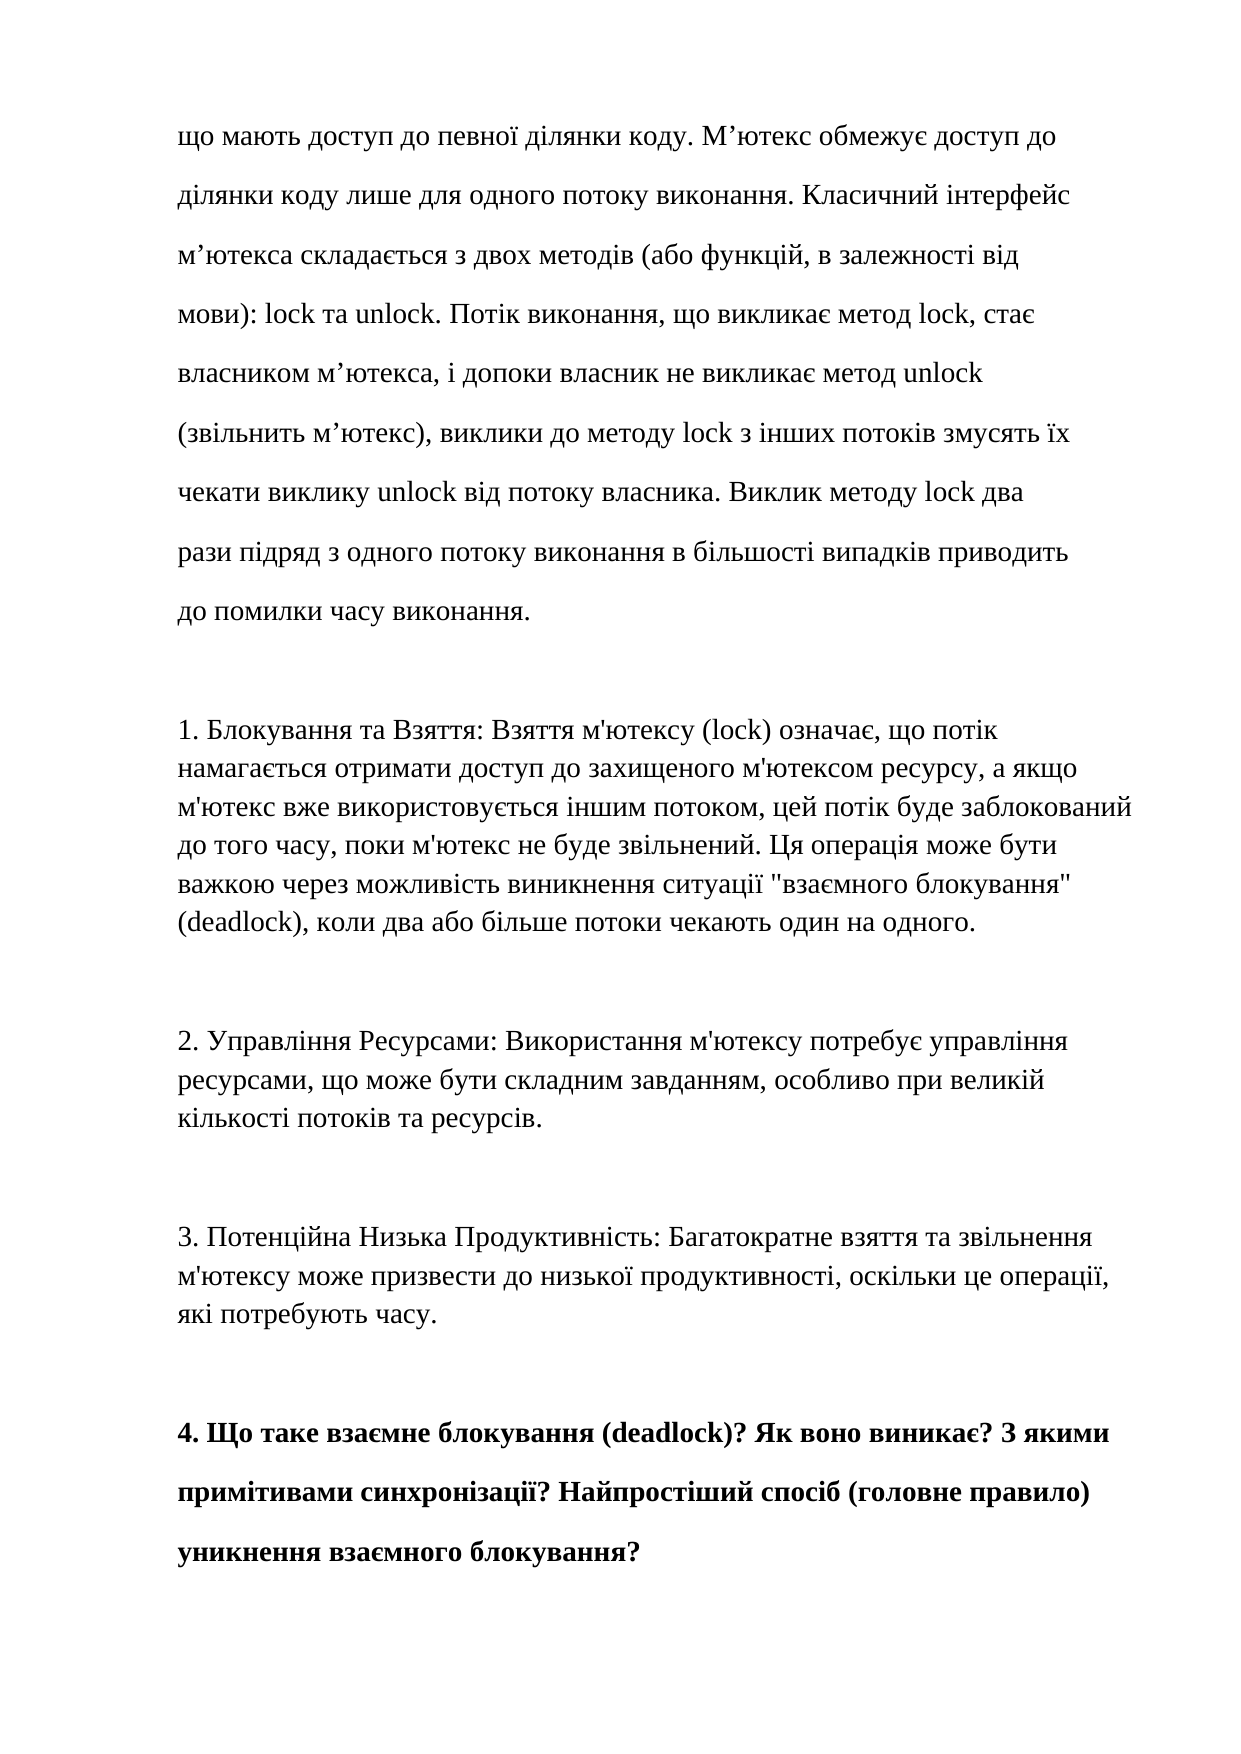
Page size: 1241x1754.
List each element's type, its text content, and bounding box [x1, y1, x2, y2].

text 4. Що таке взаємне блокування (deadlock)? Як воно виникає? З якими [177, 1415, 1152, 1448]
text рази підряд з одного потоку виконання в більшості випадків приводить [177, 534, 1152, 567]
text чекати виклику unlock від потоку власника. Виклик методу lock два [177, 474, 1152, 508]
text до помилки часу виконання. [177, 593, 1152, 627]
text мови): lock та unlock. Потік виконання, що викликає метод lock, стає [177, 296, 1152, 330]
text 1. Блокування та Взяття: Взяття м'ютексу (lock) означає, що потік намагається отримати доступ до захищеного м'ютексом ресурсу, а якщо м'ютекс вже використовується іншим потоком, цей потік буде заблокований до того часу, поки м'ютекс не буде звільнений. Ця операція може бути важкою через можливість виникнення ситуації "взаємного блокування" (deadlock), коли два або більше потоки чекають один на одного. [177, 712, 1152, 938]
text 3. Потенційна Низька Продуктивність: Багатократне взяття та звільнення м'ютексу може призвести до низької продуктивності, оскільки це операції, які потребують часу. [177, 1219, 1152, 1330]
text що мають доступ до певної ділянки коду. М’ютекс обмежує доступ до [177, 118, 1152, 152]
text власником м’ютекса, і допоки власник не викликає метод unlock [177, 356, 1152, 389]
text уникнення взаємного блокування? [177, 1534, 1152, 1567]
text 2. Управління Ресурсами: Використання м'ютексу потребує управління ресурсами, що може бути складним завданням, особливо при великій кількості потоків та ресурсів. [177, 1023, 1152, 1134]
text ділянки коду лише для одного потоку виконання. Класичний інтерфейс [177, 177, 1152, 211]
text примітивами синхронізації? Найпростіший спосіб (головне правило) [177, 1474, 1152, 1508]
text м’ютекса складається з двох методів (або функцій, в залежності від [177, 237, 1152, 270]
text (звільнить м’ютекс), виклики до методу lock з інших потоків змусять їх [177, 415, 1152, 448]
